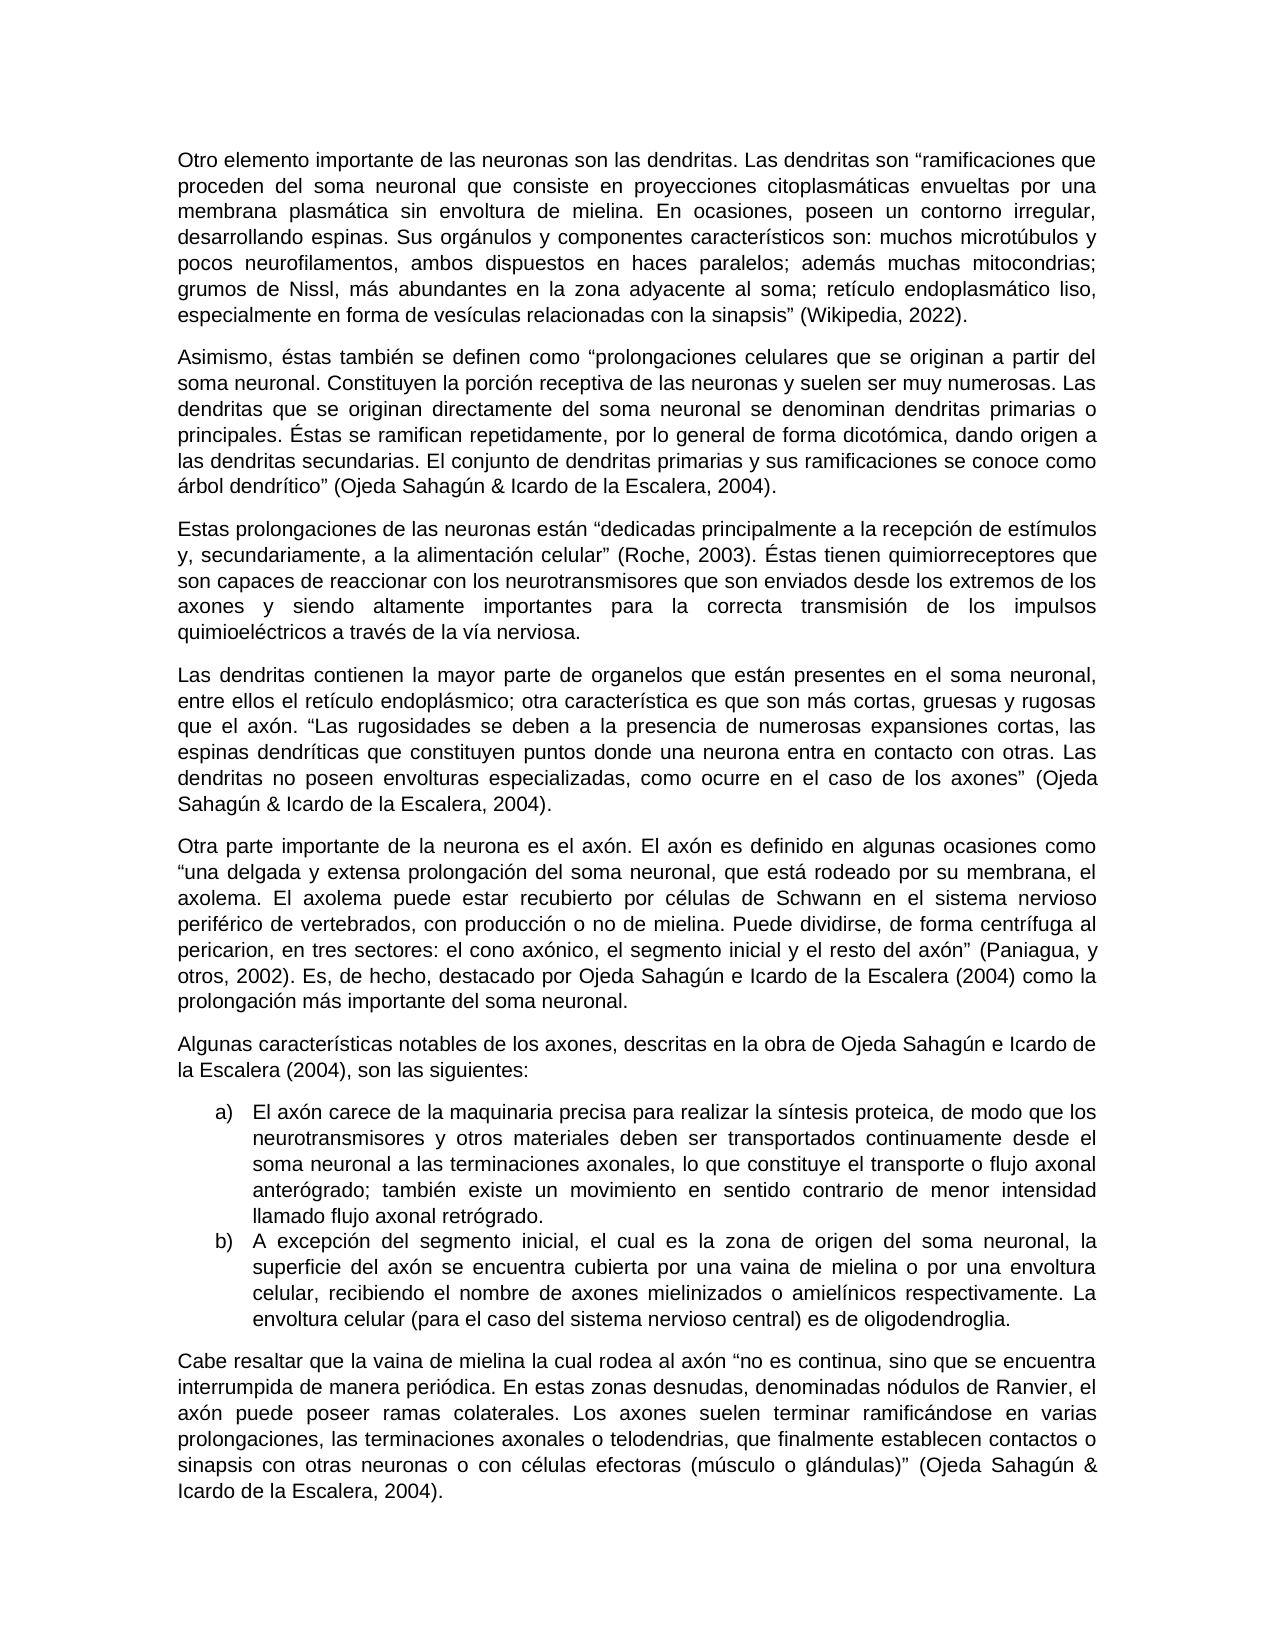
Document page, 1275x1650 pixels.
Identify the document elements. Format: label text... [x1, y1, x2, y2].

text Otra parte importante de la neurona es el axón. El axón es definido en algunas ocasiones como “una delgada y extensa prolongación del soma neuronal, que está rodeado por su membrana, el axolema. El axolema puede estar recubierto por células de Schwann en el sistema nervioso periférico de vertebrados, con producción o no de mielina. Puede dividirse, de forma centrífuga al pericarion, en tres sectores: el cono axónico, el segmento inicial y el resto del axón” . Es, de hecho, destacado por Ojeda Sahagún e Icardo de la Escalera (2004) como la prolongación más importante del soma neuronal. [177, 834, 1098, 1013]
text Estas prolongaciones de las neuronas están “dedicadas principalmente a la recepción de estímulos y, secundariamente, a la alimentación celular” . Éstas tienen quimiorreceptores que son capaces de reaccionar con los neurotransmisores que son enviados desde los extremos de los axones y siendo altamente importantes para la correcta transmisión de los impulsos quimioeléctricos a través de la vía nerviosa. [177, 517, 1098, 644]
text Otro elemento importante de las neuronas son las dendritas. Las dendritas son “ramificaciones que proceden del soma neuronal que consiste en proyecciones citoplasmáticas envueltas por una membrana plasmática sin envoltura de mielina. En ocasiones, poseen un contorno irregular, desarrollando espinas. Sus orgánulos y componentes característicos son: muchos microtúbulos y pocos neurofilamentos, ambos dispuestos en haces paralelos; además muchas mitocondrias; grumos de Nissl, más abundantes en la zona adyacente al soma; retículo endoplasmático liso, especialmente en forma de vesículas relacionadas con la sinapsis” . [177, 148, 1098, 327]
text Algunas características notables de los axones, descritas en la obra de Ojeda Sahagún e Icardo de la Escalera (2004), son las siguientes: [177, 1032, 1098, 1082]
text Asimismo, éstas también se definen como “prolongaciones celulares que se originan a partir del soma neuronal. Constituyen la porción receptiva de las neuronas y suelen ser muy numerosas. Las dendritas que se originan directamente del soma neuronal se denominan dendritas primarias o principales. Éstas se ramifican repetidamente, por lo general de forma dicotómica, dando origen a las dendritas secundarias. El conjunto de dendritas primarias y sus ramificaciones se conoce como árbol dendrítico” . [177, 345, 1098, 498]
list A excepción del segmento inicial, el cual es la zona de origen del soma neuronal, la superficie del axón se encuentra cubierta por una vaina de mielina o por una envoltura celular, recibiendo el nombre de axones mielinizados o amielínicos respectivamente. La envoltura celular (para el caso del sistema nervioso central) es de oligodendroglia. [215, 1229, 1098, 1331]
text Cabe resaltar que la vaina de mielina la cual rodea al axón “no es continua, sino que se encuentra interrumpida de manera periódica. En estas zonas desnudas, denominadas nódulos de Ranvier, el axón puede poseer ramas colaterales. Los axones suelen terminar ramificándose en varias prolongaciones, las terminaciones axonales o telodendrias, que finalmente establecen contactos o sinapsis con otras neuronas o con células efectoras (músculo o glándulas)” . [177, 1349, 1098, 1502]
text Las dendritas contienen la mayor parte de organelos que están presentes en el soma neuronal, entre ellos el retículo endoplásmico; otra característica es que son más cortas, gruesas y rugosas que el axón. “Las rugosidades se deben a la presencia de numerosas expansiones cortas, las espinas dendríticas que constituyen puntos donde una neurona entra en contacto con otras. Las dendritas no poseen envolturas especializadas, como ocurre en el caso de los axones” . [177, 663, 1098, 816]
list El axón carece de la maquinaria precisa para realizar la síntesis proteica, de modo que los neurotransmisores y otros materiales deben ser transportados continuamente desde el soma neuronal a las terminaciones axonales, lo que constituye el transporte o flujo axonal anterógrado; también existe un movimiento en sentido contrario de menor intensidad llamado flujo axonal retrógrado. [215, 1100, 1098, 1227]
